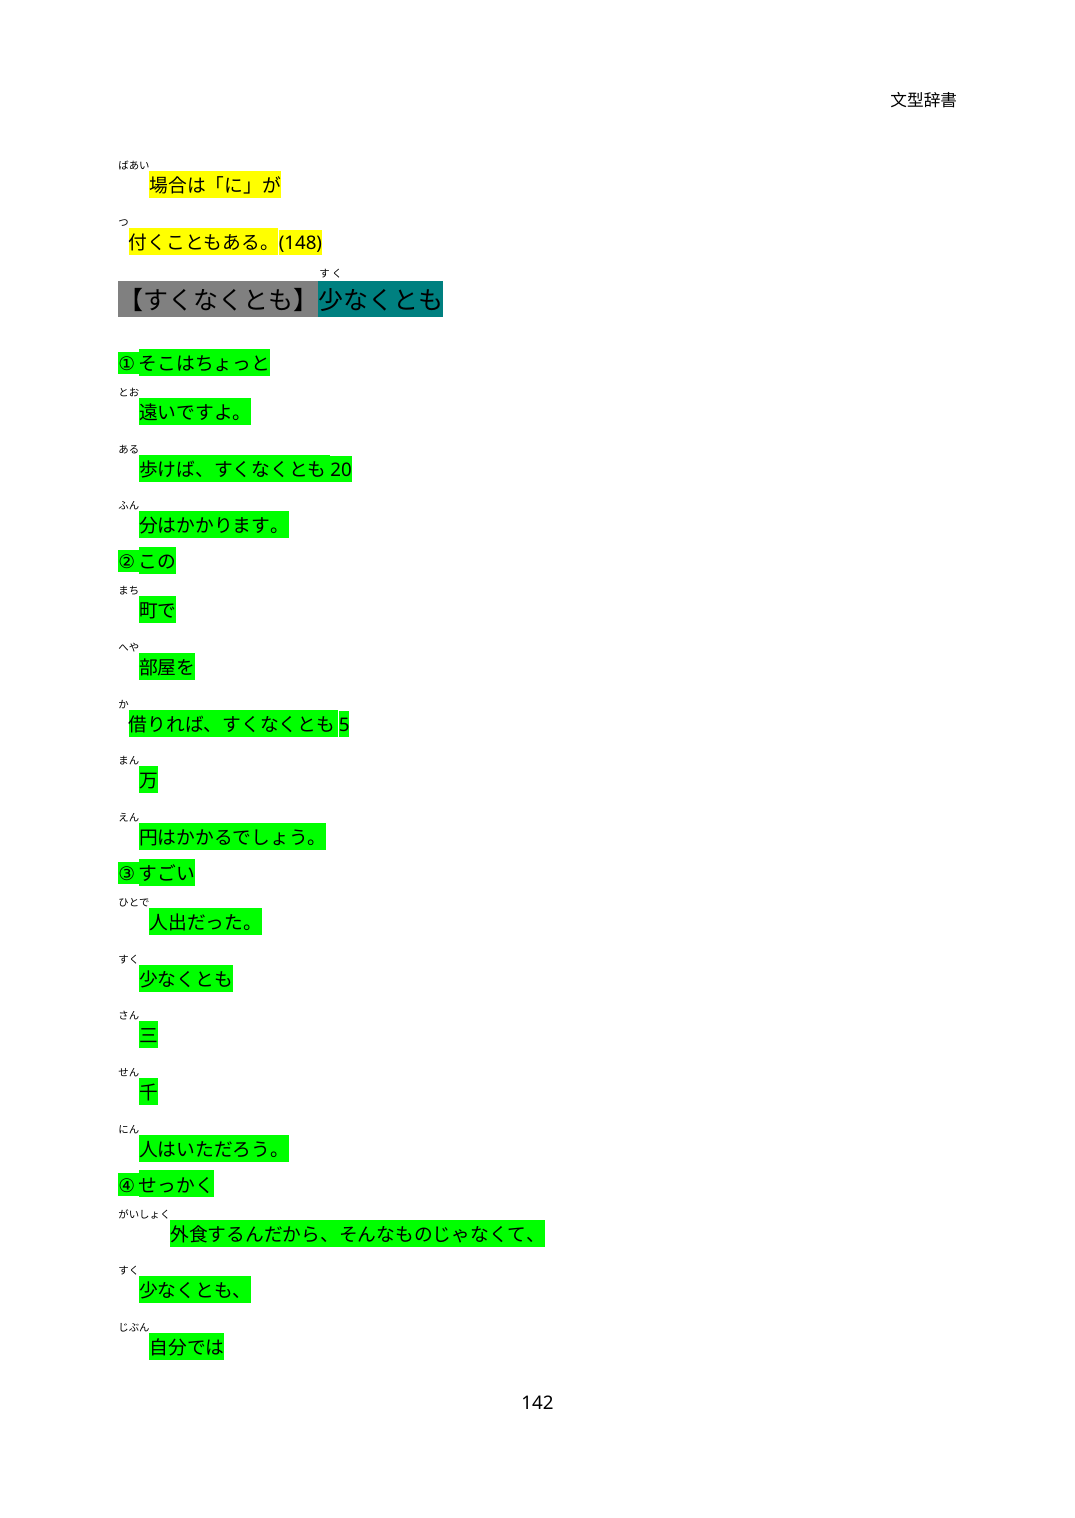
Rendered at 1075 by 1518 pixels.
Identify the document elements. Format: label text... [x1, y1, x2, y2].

subtitle 【すくなくとも】なくとも [118, 263, 957, 320]
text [118, 320, 957, 1368]
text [118, 150, 957, 263]
